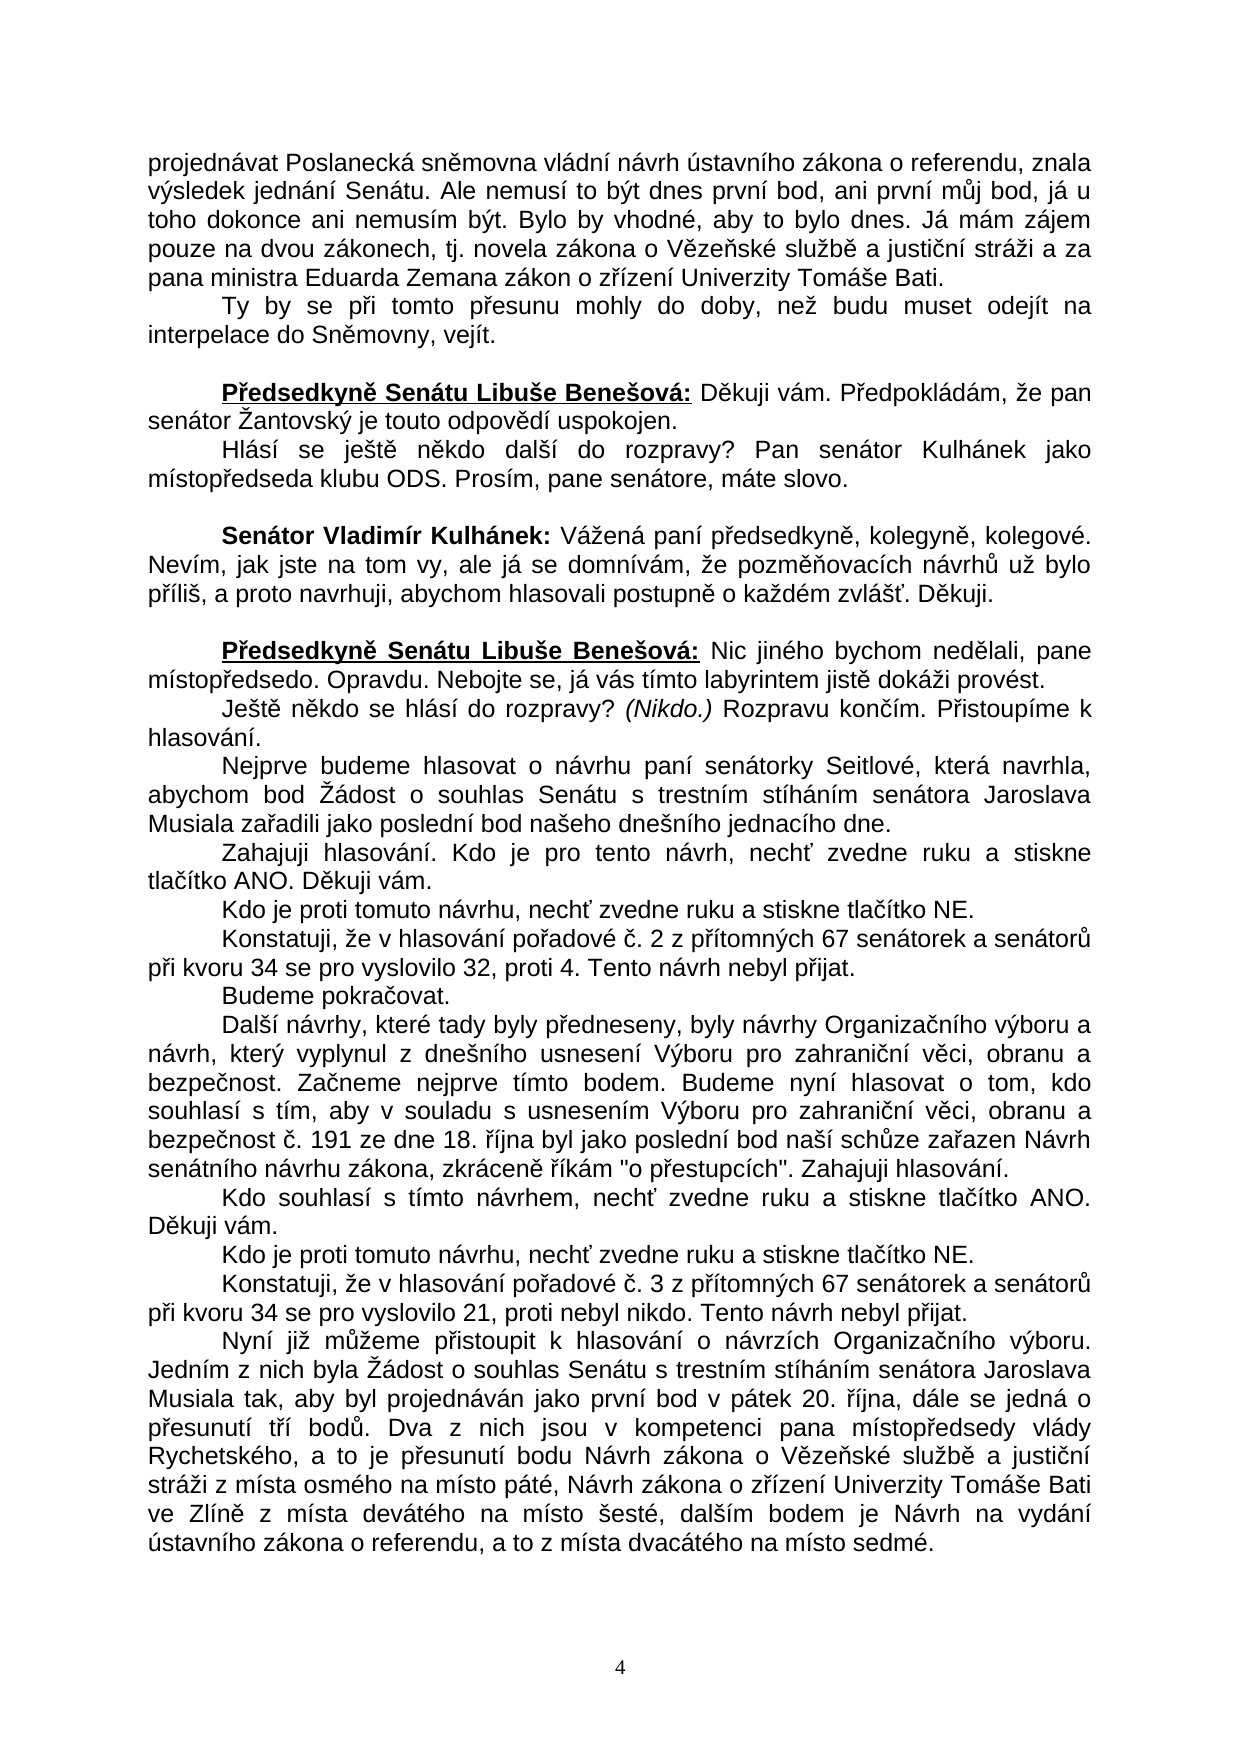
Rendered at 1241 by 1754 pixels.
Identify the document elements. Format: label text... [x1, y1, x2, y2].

text Kdo souhlasí s tímto návrhem, nechť zvedne ruku a stiskne tlačítko ANO. Děkuji vám. [148, 1183, 1093, 1240]
text Nejprve budeme hlasovat o návrhu paní senátorky Seitlové, která navrhla, abychom bod Žádost o souhlas Senátu s trestním stíháním senátora Jaroslava Musiala zařadili jako poslední bod našeho dnešního jednacího dne. [148, 751, 1093, 838]
text Konstatuji, že v hlasování pořadové č. 2 z přítomných 67 senátorek a senátorů při kvoru 34 se pro vyslovilo 32, proti 4. Tento návrh nebyl přijat. [148, 924, 1093, 981]
text Kdo je proti tomuto návrhu, nechť zvedne ruku a stiskne tlačítko NE. [148, 1240, 1093, 1269]
text Hlásí se ještě někdo další do rozpravy? Pan senátor Kulhánek jako místopředseda klubu ODS. Prosím, pane senátore, máte slovo. [148, 435, 1093, 493]
text Zahajuji hlasování. Kdo je pro tento návrh, nechť zvedne ruku a stiskne tlačítko ANO. Děkuji vám. [148, 838, 1093, 895]
text Další návrhy, které tady byly předneseny, byly návrhy Organizačního výboru a návrh, který vyplynul z dnešního usnesení Výboru pro zahraniční věci, obranu a bezpečnost. Začneme nejprve tímto bodem. Budeme nyní hlasovat o tom, kdo souhlasí s tím, aby v souladu s usnesením Výboru pro zahraniční věci, obranu a bezpečnost č. 191 ze dne 18. října byl jako poslední bod naší schůze zařazen Návrh senátního návrhu zákona, zkráceně říkám "o přestupcích". Zahajuji hlasování. [148, 1010, 1093, 1183]
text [148, 148, 1093, 291]
text Ty by se při tomto přesunu mohly do doby, než budu muset odejít na interpelace do Sněmovny, vejít. [148, 291, 1093, 349]
text Nyní již můžeme přistoupit k hlasování o návrzích Organizačního výboru. Jedním z nich byla Žádost o souhlas Senátu s trestním stíháním senátora Jaroslava Musiala tak, aby byl projednáván jako první bod v pátek 20. října, dále se jedná o přesunutí tří bodů. Dva z nich jsou v kompetenci pana místopředsedy vlády Rychetského, a to je přesunutí bodu Návrh zákona o Vězeňské službě a justiční stráži z místa osmého na místo páté, Návrh zákona o zřízení Univerzity Tomáše Bati ve Zlíně z místa devátého na místo šesté, dalším bodem je Návrh na vydání ústavního zákona o referendu, a to z místa dvacátého na místo sedmé. [148, 1326, 1093, 1556]
text Ještě někdo se hlásí do rozpravy? (Nikdo.) Rozpravu končím. Přistoupíme k hlasování. [148, 694, 1093, 751]
text Předsedkyně Senátu Libuše Benešová: Nic jiného bychom nedělali, pane místopředsedo. Opravdu. Nebojte se, já vás tímto labyrintem jistě dokáži provést. [148, 636, 1093, 694]
text Předsedkyně Senátu Libuše Benešová: Děkuji vám. Předpokládám, že pan senátor Žantovský je touto odpovědí uspokojen. [148, 378, 1093, 435]
text Budeme pokračovat. [148, 981, 1093, 1010]
text Kdo je proti tomuto návrhu, nechť zvedne ruku a stiskne tlačítko NE. [148, 895, 1093, 924]
text Konstatuji, že v hlasování pořadové č. 3 z přítomných 67 senátorek a senátorů při kvoru 34 se pro vyslovilo 21, proti nebyl nikdo. Tento návrh nebyl přijat. [148, 1269, 1093, 1326]
text Senátor Vladimír Kulhánek: Vážená paní předsedkyně, kolegyně, kolegové. Nevím, jak jste na tom vy, ale já se domnívám, že pozměňovacích návrhů už bylo příliš, a proto navrhuji, abychom hlasovali postupně o každém zvlášť. Děkuji. [148, 521, 1093, 608]
